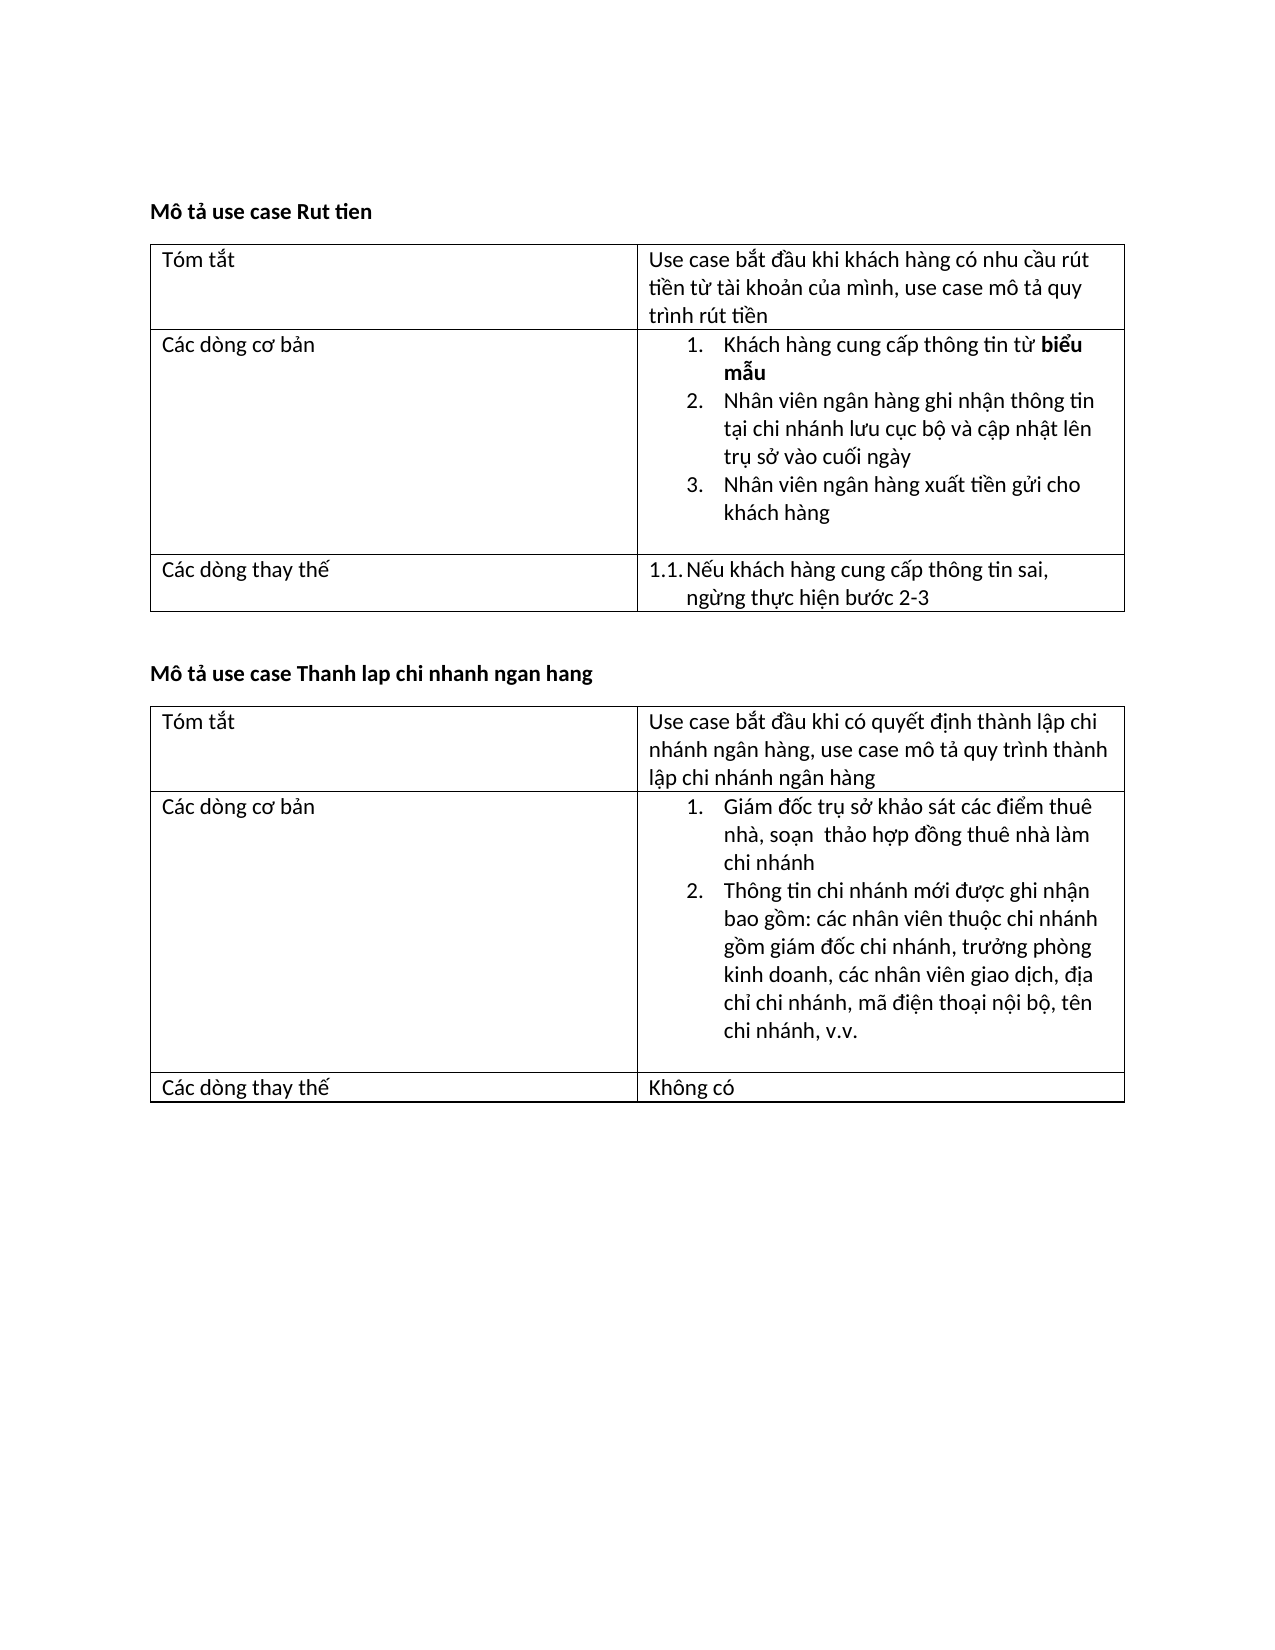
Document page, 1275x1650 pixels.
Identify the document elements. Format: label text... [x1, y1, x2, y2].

table_header Tóm tắt [151, 707, 637, 791]
table_cell Các dòng thay thế [151, 1073, 637, 1101]
table_header Tóm tắt [151, 245, 637, 329]
table_header Use case bắt đầu khi có quyết định thành lập chi nhánh ngân hàng, use case mô tả quy trình thành lập chi nhánh ngân hàng [638, 707, 1124, 791]
table_header Use case bắt đầu khi khách hàng có nhu cầu rút tiền từ tài khoản của mình, use case mô tả quy trình rút tiền [638, 245, 1124, 329]
table_cell Các dòng cơ bản [151, 330, 637, 554]
table_cell Khách hàng cung cấp thông tin từ biểu mẫu Nhân viên ngân hàng ghi nhận thông tin tại chi nhánh lưu cục bộ và cập nhật lên trụ sở vào cuối ngày Nhân viên ngân hàng xuất tiền gửi cho khách hàng [638, 330, 1124, 554]
text Mô tả use case Rut tien [150, 197, 1125, 225]
table_cell Các dòng thay thế [151, 555, 637, 611]
table_cell Các dòng cơ bản [151, 792, 637, 1072]
text Mô tả use case Thanh lap chi nhanh ngan hang [150, 659, 1125, 687]
table_cell Nếu khách hàng cung cấp thông tin sai, ngừng thực hiện bước 2-3 [638, 555, 1124, 611]
table_cell Không có [638, 1073, 1124, 1101]
table_cell Giám đốc trụ sở khảo sát các điểm thuê nhà, soạn thảo hợp đồng thuê nhà làm chi nhánh Thông tin chi nhánh mới được ghi nhận bao gồm: các nhân viên thuộc chi nhánh gồm giám đốc chi nhánh, trưởng phòng kinh doanh, các nhân viên giao dịch, địa chỉ chi nhánh, mã điện thoại nội bộ, tên chi nhánh, v.v. [638, 792, 1124, 1072]
